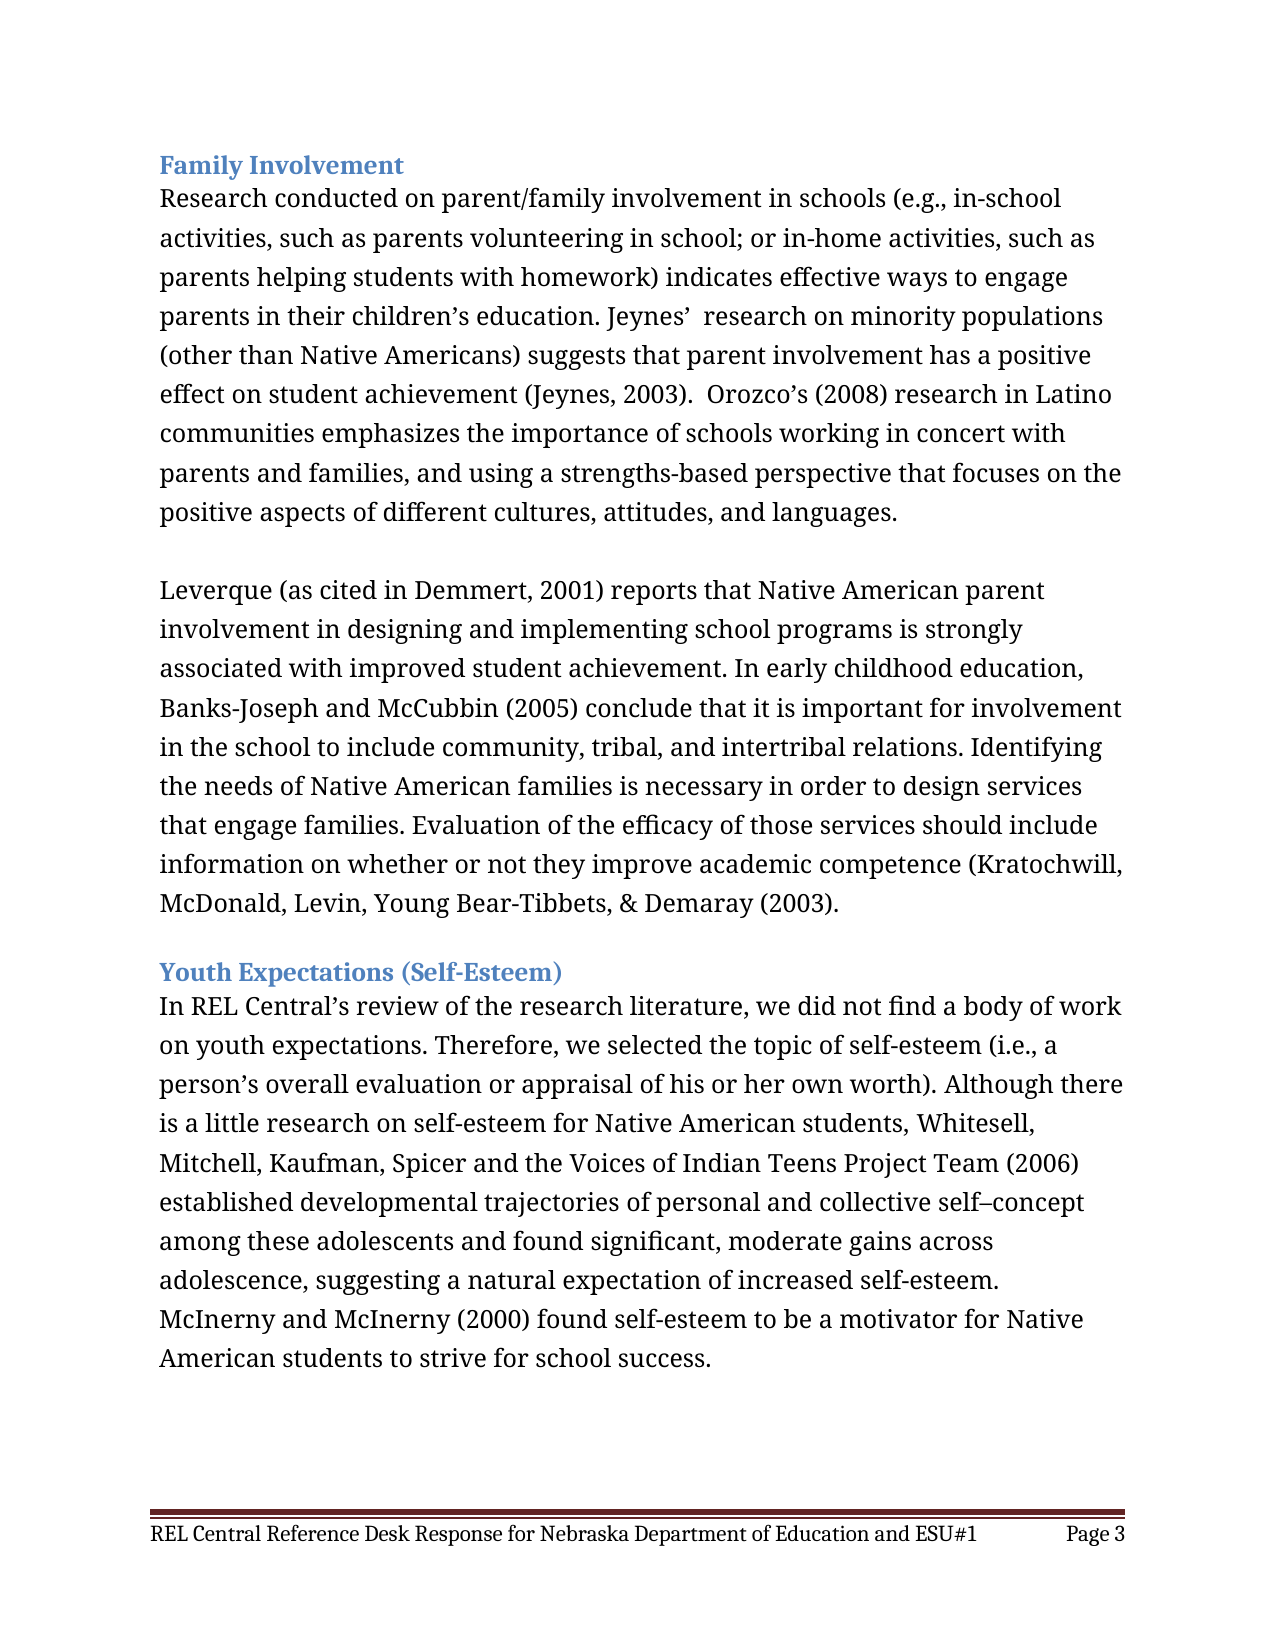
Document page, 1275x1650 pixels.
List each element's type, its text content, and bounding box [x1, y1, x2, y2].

text Research conducted on parent/family involvement in schools (e.g., in-school activities, such as parents volunteering in school; or in-home activities, such as parents helping students with homework) indicates effective ways to engage parents in their children’s education. Jeynes’ research on minority populations (other than Native Americans) suggests that parent involvement has a positive effect on student achievement (Jeynes, 2003). Orozco’s (2008) research in Latino communities emphasizes the importance of schools working in concert with parents and families, and using a strengths-based perspective that focuses on the positive aspects of different cultures, attitudes, and languages. [159, 181, 1125, 528]
subtitle Family Involvement [159, 150, 1125, 181]
text In REL Central’s review of the research literature, we did not find a body of work on youth expectations. Therefore, we selected the topic of self-esteem (i.e., a person’s overall evaluation or appraisal of his or her own worth). Although there is a little research on self-esteem for Native American students, Whitesell, Mitchell, Kaufman, Spicer and the Voices of Indian Teens Project Team (2006) established developmental trajectories of personal and collective self–concept among these adolescents and found significant, moderate gains across adolescence, suggesting a natural expectation of increased self-esteem. McInerny and McInerny (2000) found self-esteem to be a motivator for Native American students to strive for school success. [159, 989, 1125, 1375]
subtitle Youth Expectations (Self-Esteem) [159, 957, 1125, 989]
text Leverque (as cited in Demmert, 2001) reports that Native American parent involvement in designing and implementing school programs is strongly associated with improved student achievement. In early childhood education, Banks-Joseph and McCubbin (2005) conclude that it is important for involvement in the school to include community, tribal, and intertribal relations. Identifying the needs of Native American families is necessary in order to design services that engage families. Evaluation of the efficacy of those services should include information on whether or not they improve academic competence (Kratochwill, McDonald, Levin, Young Bear-Tibbets, & Demaray (2003). [159, 573, 1125, 920]
